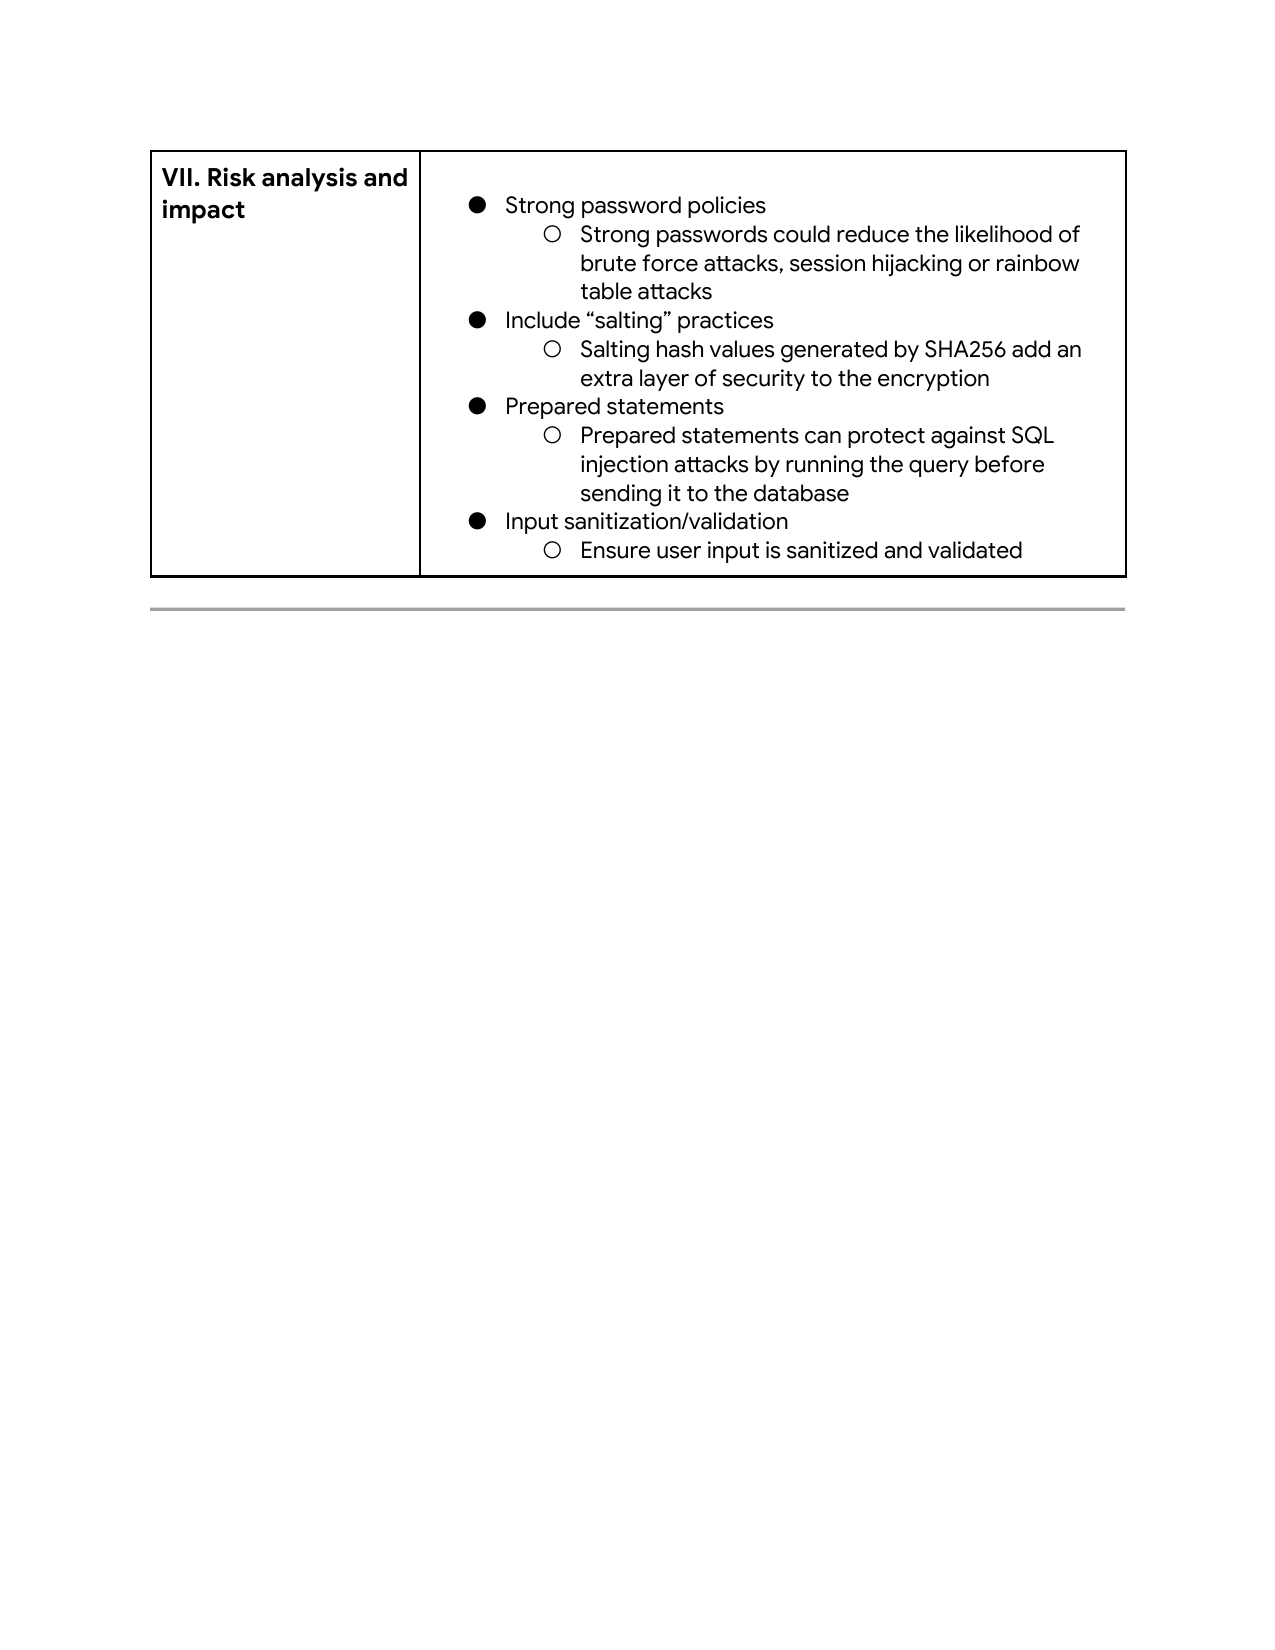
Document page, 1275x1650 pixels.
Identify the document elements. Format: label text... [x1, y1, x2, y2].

table_cell Strong password policies Strong passwords could reduce the likelihood of brute force attacks, session hijacking or rainbow table attacks Include “salting” practices Salting hash values generated by SHA256 add an extra layer of security to the encryption Prepared statements Prepared statements can protect against SQL injection attacks by running the query before sending it to the database Input sanitization/validation Ensure user input is sanitized and validated [421, 152, 1125, 575]
table_cell VII. Risk analysis and impact [152, 152, 419, 575]
